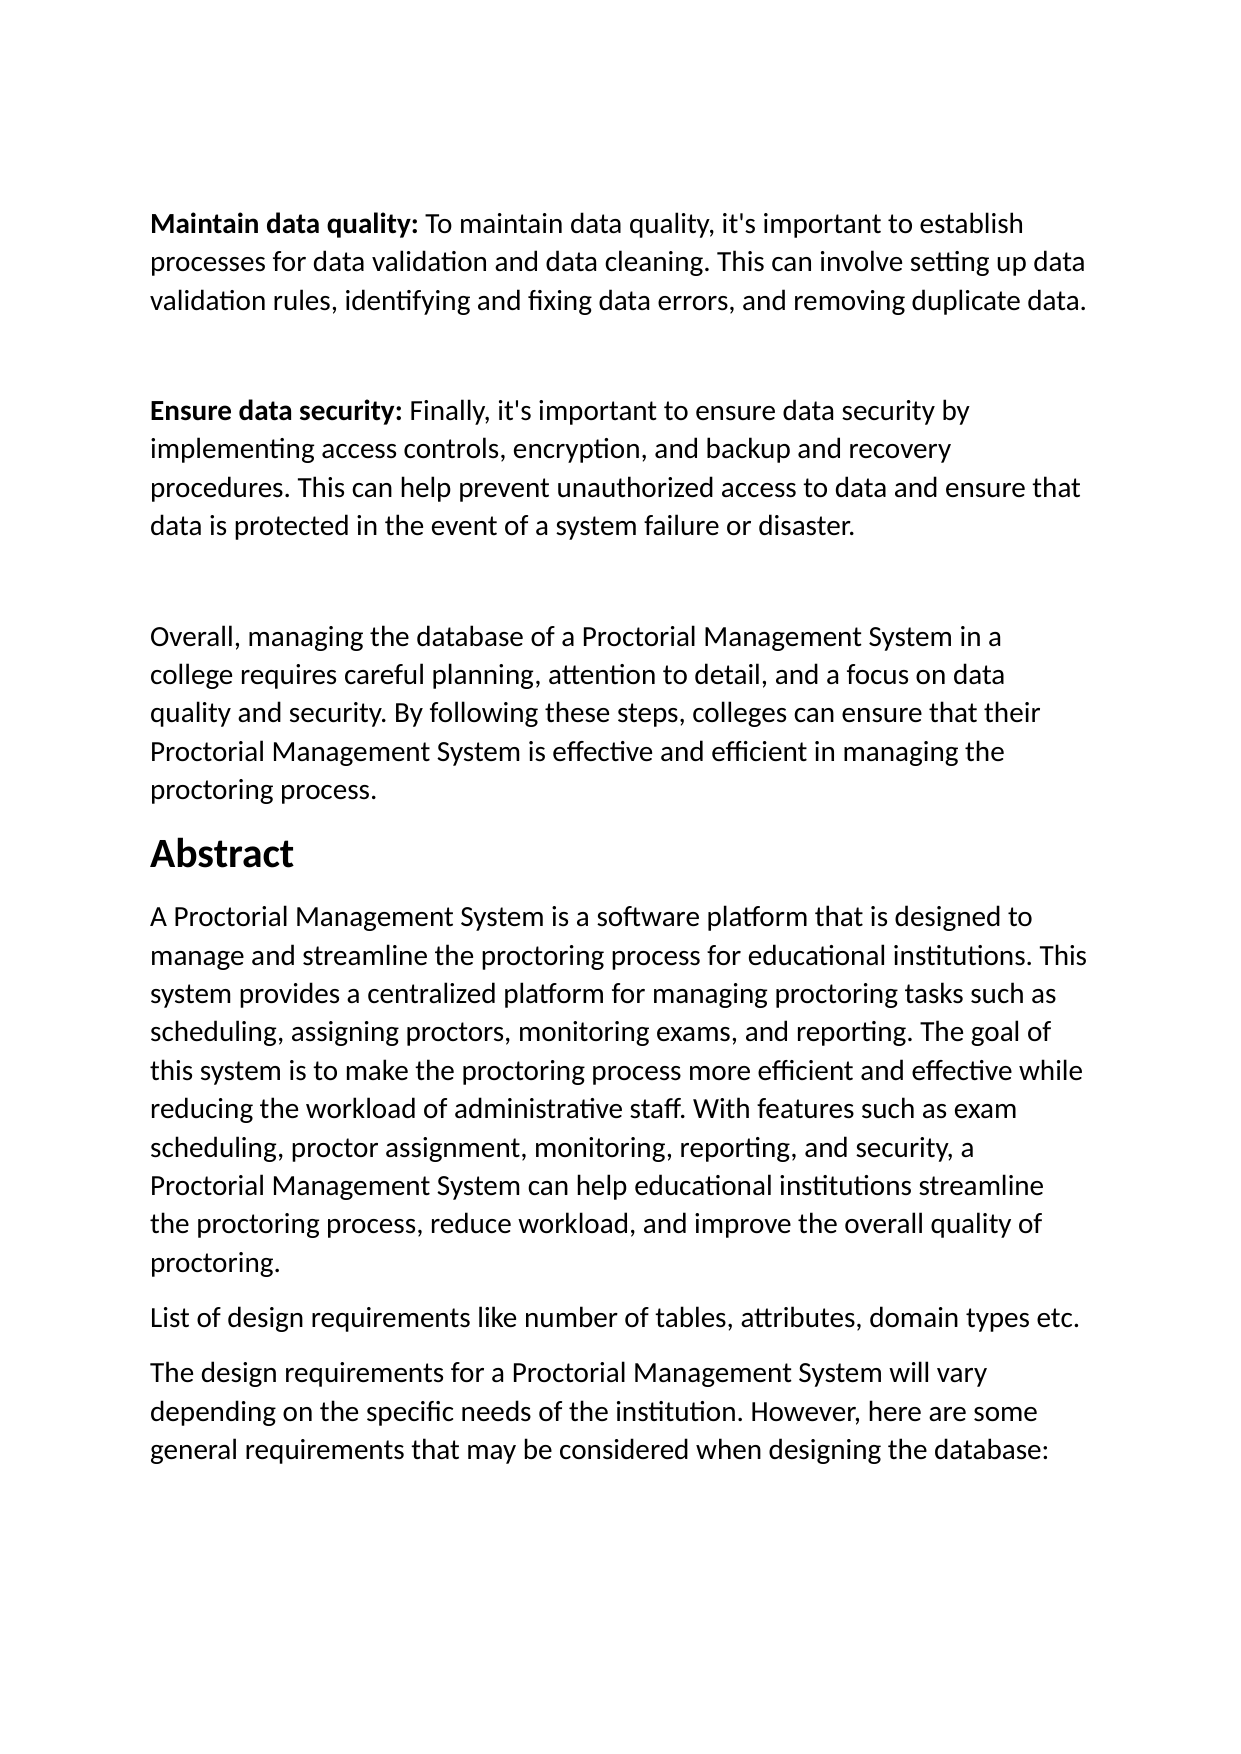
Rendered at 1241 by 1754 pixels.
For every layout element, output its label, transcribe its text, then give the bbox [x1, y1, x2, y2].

text The design requirements for a Proctorial Management System will vary depending on the specific needs of the institution. However, here are some general requirements that may be considered when designing the database: [150, 1354, 1090, 1467]
text Maintain data quality: To maintain data quality, it's important to establish processes for data validation and data cleaning. This can involve setting up data validation rules, identifying and fixing data errors, and removing duplicate data. [150, 205, 1090, 318]
text A Proctorial Management System is a software platform that is designed to manage and streamline the proctoring process for educational institutions. This system provides a centralized platform for managing proctoring tasks such as scheduling, assigning proctors, monitoring exams, and reporting. The goal of this system is to make the proctoring process more efficient and effective while reducing the workload of administrative staff. With features such as exam scheduling, proctor assignment, monitoring, reporting, and security, a Proctorial Management System can help educational institutions streamline the proctoring process, reduce workload, and improve the overall quality of proctoring. [150, 898, 1090, 1280]
text Abstract [150, 827, 1090, 877]
text Overall, managing the database of a Proctorial Management System in a college requires careful planning, attention to detail, and a focus on data quality and security. By following these steps, colleges can ensure that their Proctorial Management System is effective and efficient in managing the proctoring process. [150, 618, 1090, 807]
text List of design requirements like number of tables, attributes, domain types etc. [150, 1299, 1090, 1335]
text Ensure data security: Finally, it's important to ensure data security by implementing access controls, encryption, and backup and recovery procedures. This can help prevent unauthorized access to data and ensure that data is protected in the event of a system failure or disaster. [150, 392, 1090, 543]
